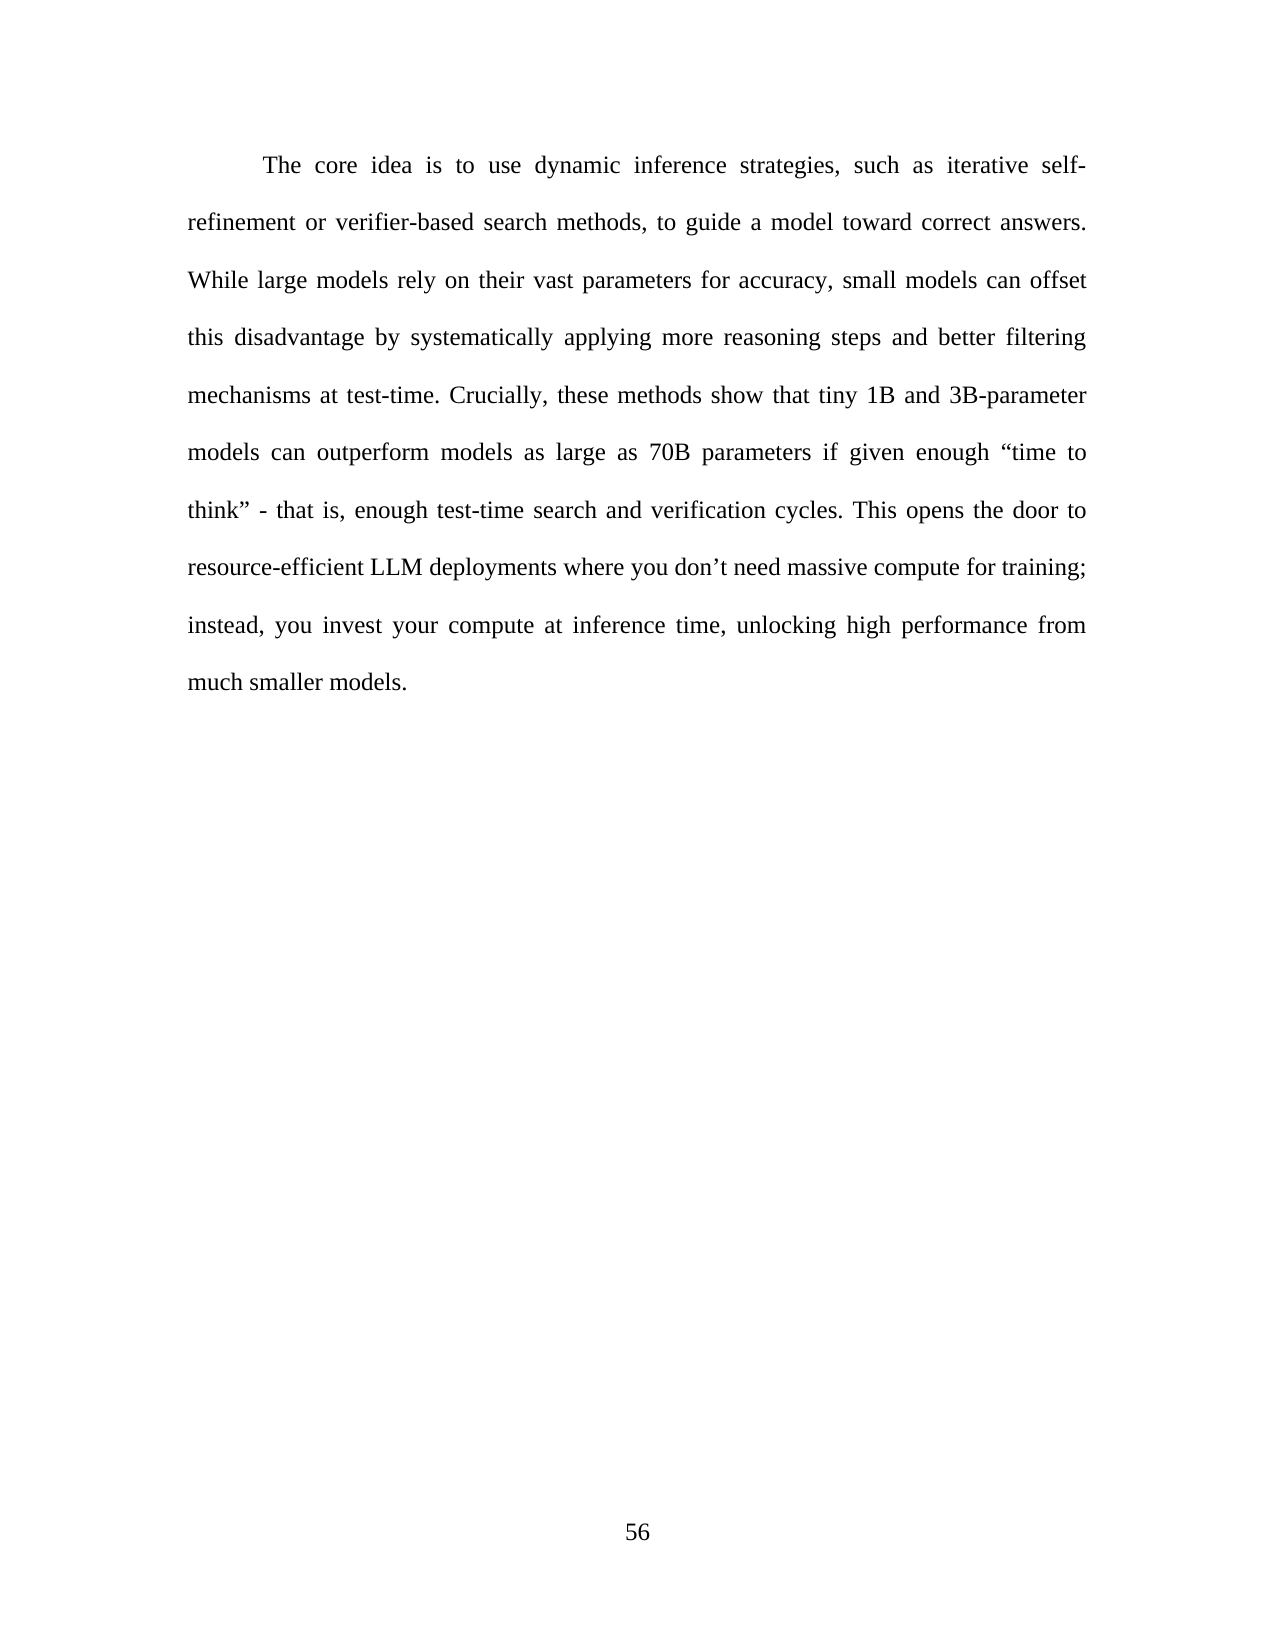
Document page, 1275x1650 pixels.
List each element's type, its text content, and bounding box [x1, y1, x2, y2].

text The core idea is to use dynamic inference strategies, such as iterative self-refinement or verifier-based search methods, to guide a model toward correct answers. While large models rely on their vast parameters for accuracy, small models can offset this disadvantage by systematically applying more reasoning steps and better filtering mechanisms at test-time. Crucially, these methods show that tiny 1B and 3B-parameter models can outperform models as large as 70B parameters if given enough “time to think” - that is, enough test-time search and verification cycles. This opens the door to resource-efficient LLM deployments where you don’t need massive compute for training; instead, you invest your compute at inference time, unlocking high performance from much smaller models. [187, 150, 1087, 696]
